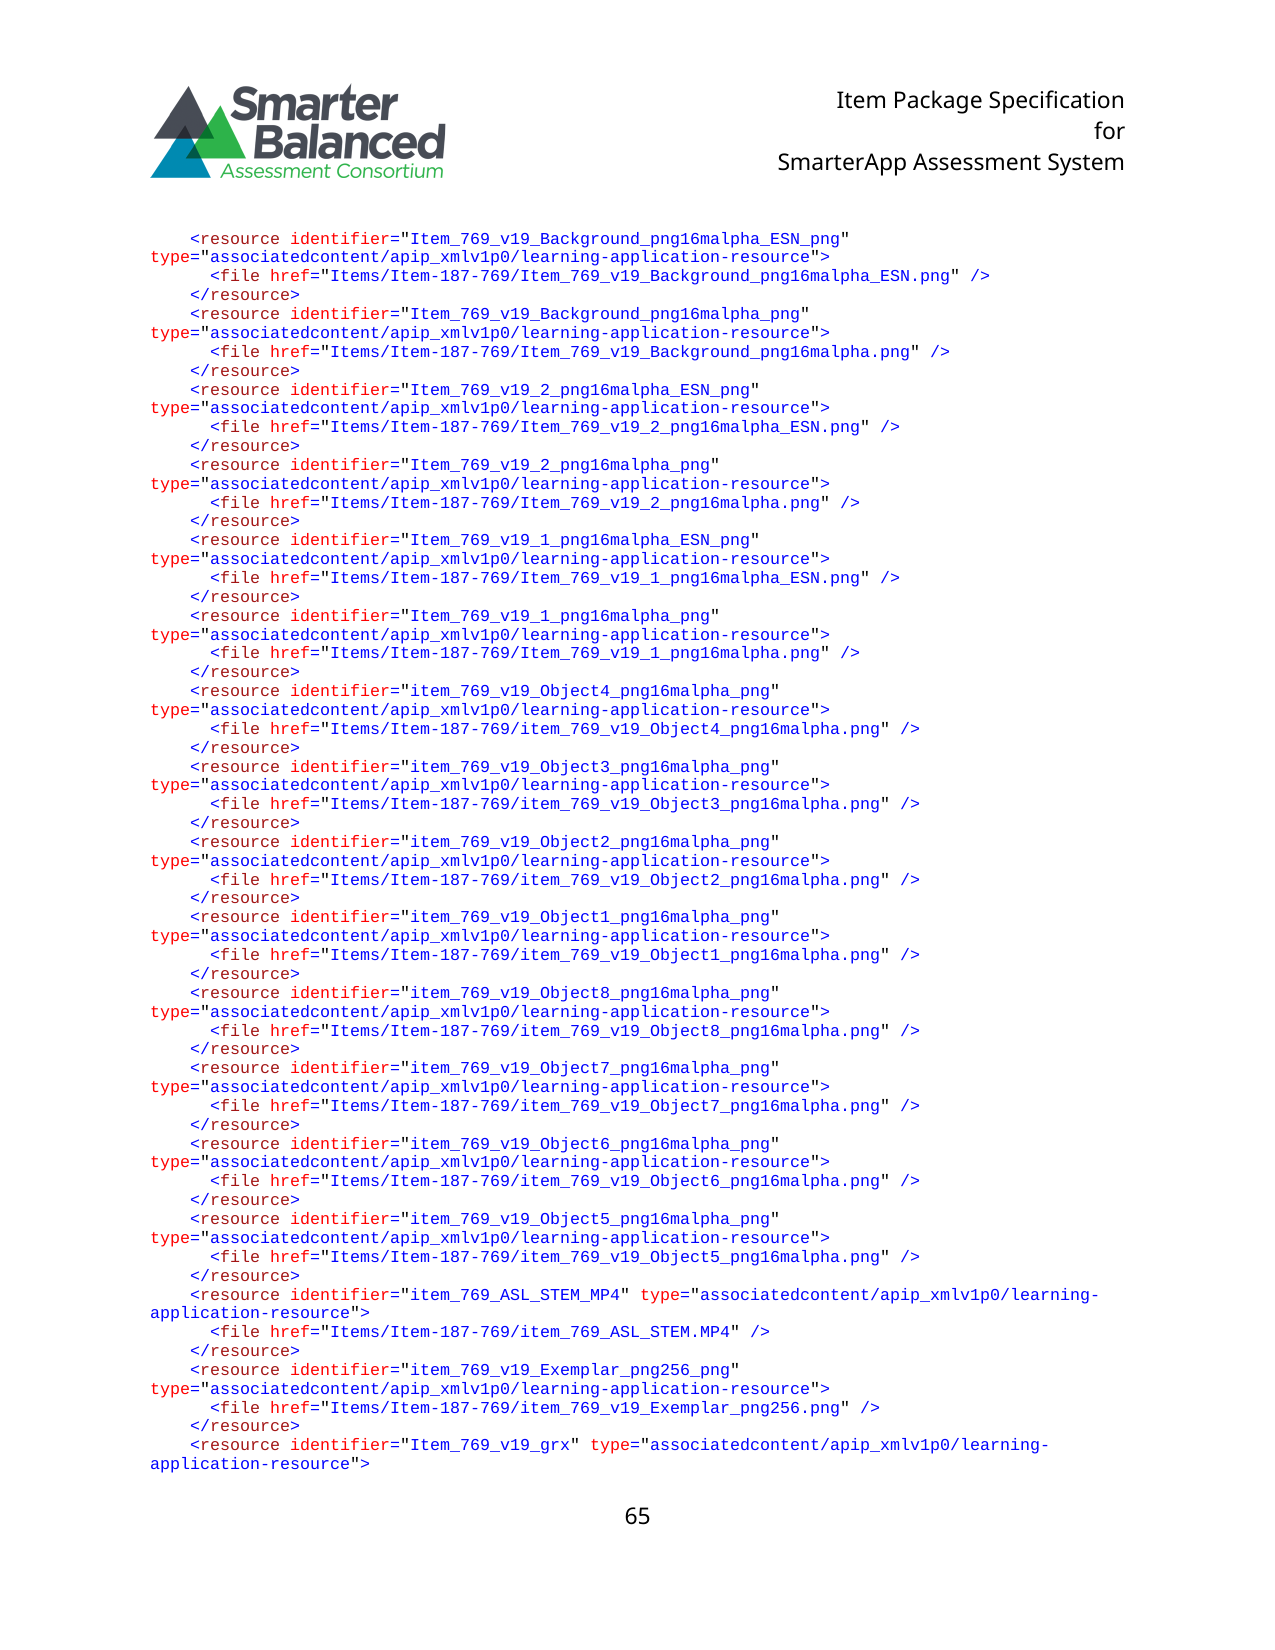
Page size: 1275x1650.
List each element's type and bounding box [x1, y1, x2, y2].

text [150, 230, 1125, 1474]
picture [150, 83, 446, 178]
